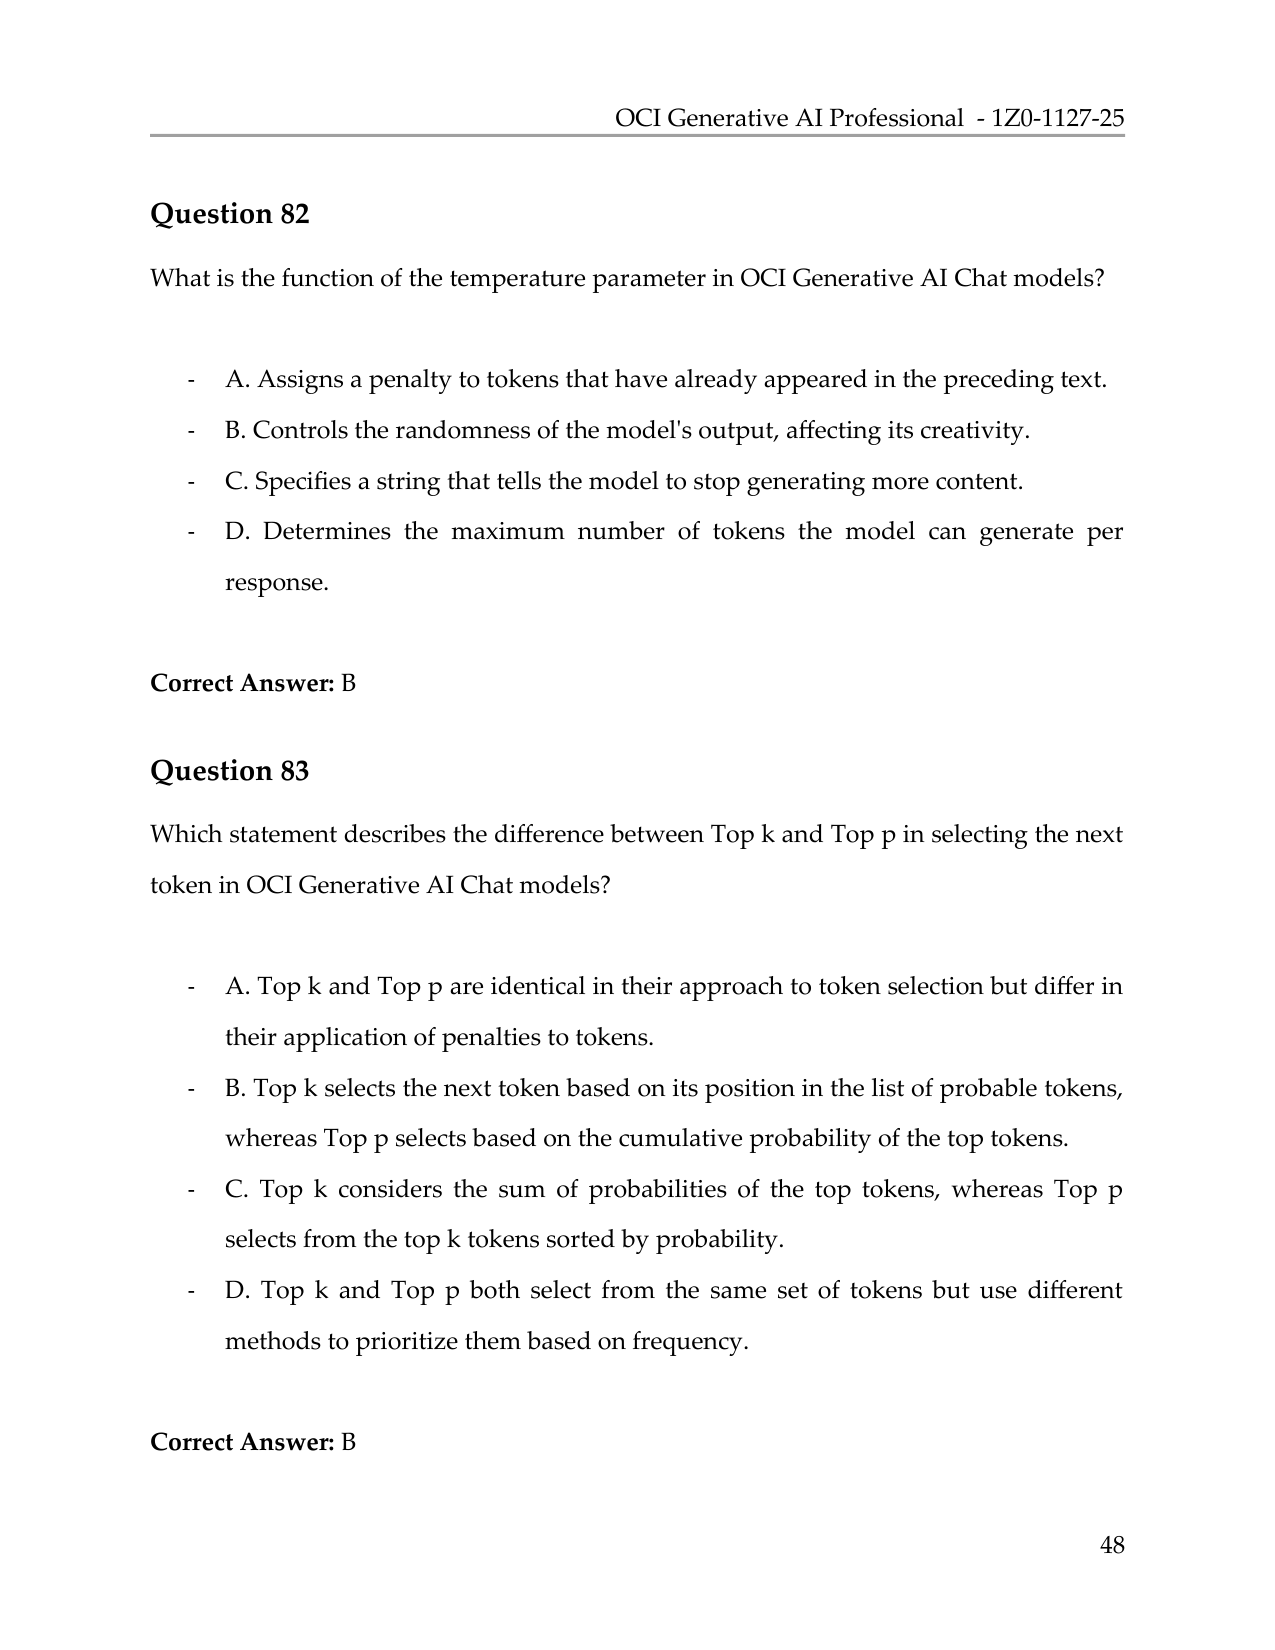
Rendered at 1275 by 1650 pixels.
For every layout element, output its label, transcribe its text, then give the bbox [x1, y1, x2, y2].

text Correct Answer: B [150, 1424, 1125, 1457]
list B. Top k selects the next token based on its position in the list of probable tokens, whereas Top p selects based on the cumulative probability of the top tokens. [187, 1069, 1125, 1154]
text Which statement describes the difference between Top k and Top p in selecting the next token in OCI Generative AI Chat models? [150, 816, 1125, 901]
list C. Specifies a string that tells the model to stop generating more content. [187, 462, 1125, 496]
text Correct Answer: B [150, 665, 1125, 699]
list A. Assigns a penalty to tokens that have already appeared in the preceding text. [187, 361, 1125, 395]
subtitle Question 82 [150, 192, 1125, 232]
list D. Top k and Top p both select from the same set of tokens but use different methods to prioritize them based on frequency. [187, 1272, 1125, 1356]
list C. Top k considers the sum of probabilities of the top tokens, whereas Top p selects from the top k tokens sorted by probability. [187, 1171, 1125, 1255]
subtitle Question 83 [150, 749, 1125, 788]
list D. Determines the maximum number of tokens the model can generate per response. [187, 513, 1125, 597]
list A. Top k and Top p are identical in their approach to token selection but differ in their application of penalties to tokens. [187, 968, 1125, 1052]
text What is the function of the temperature parameter in OCI Generative AI Chat models? [150, 260, 1125, 294]
list B. Controls the randomness of the model's output, affecting its creativity. [187, 412, 1125, 446]
